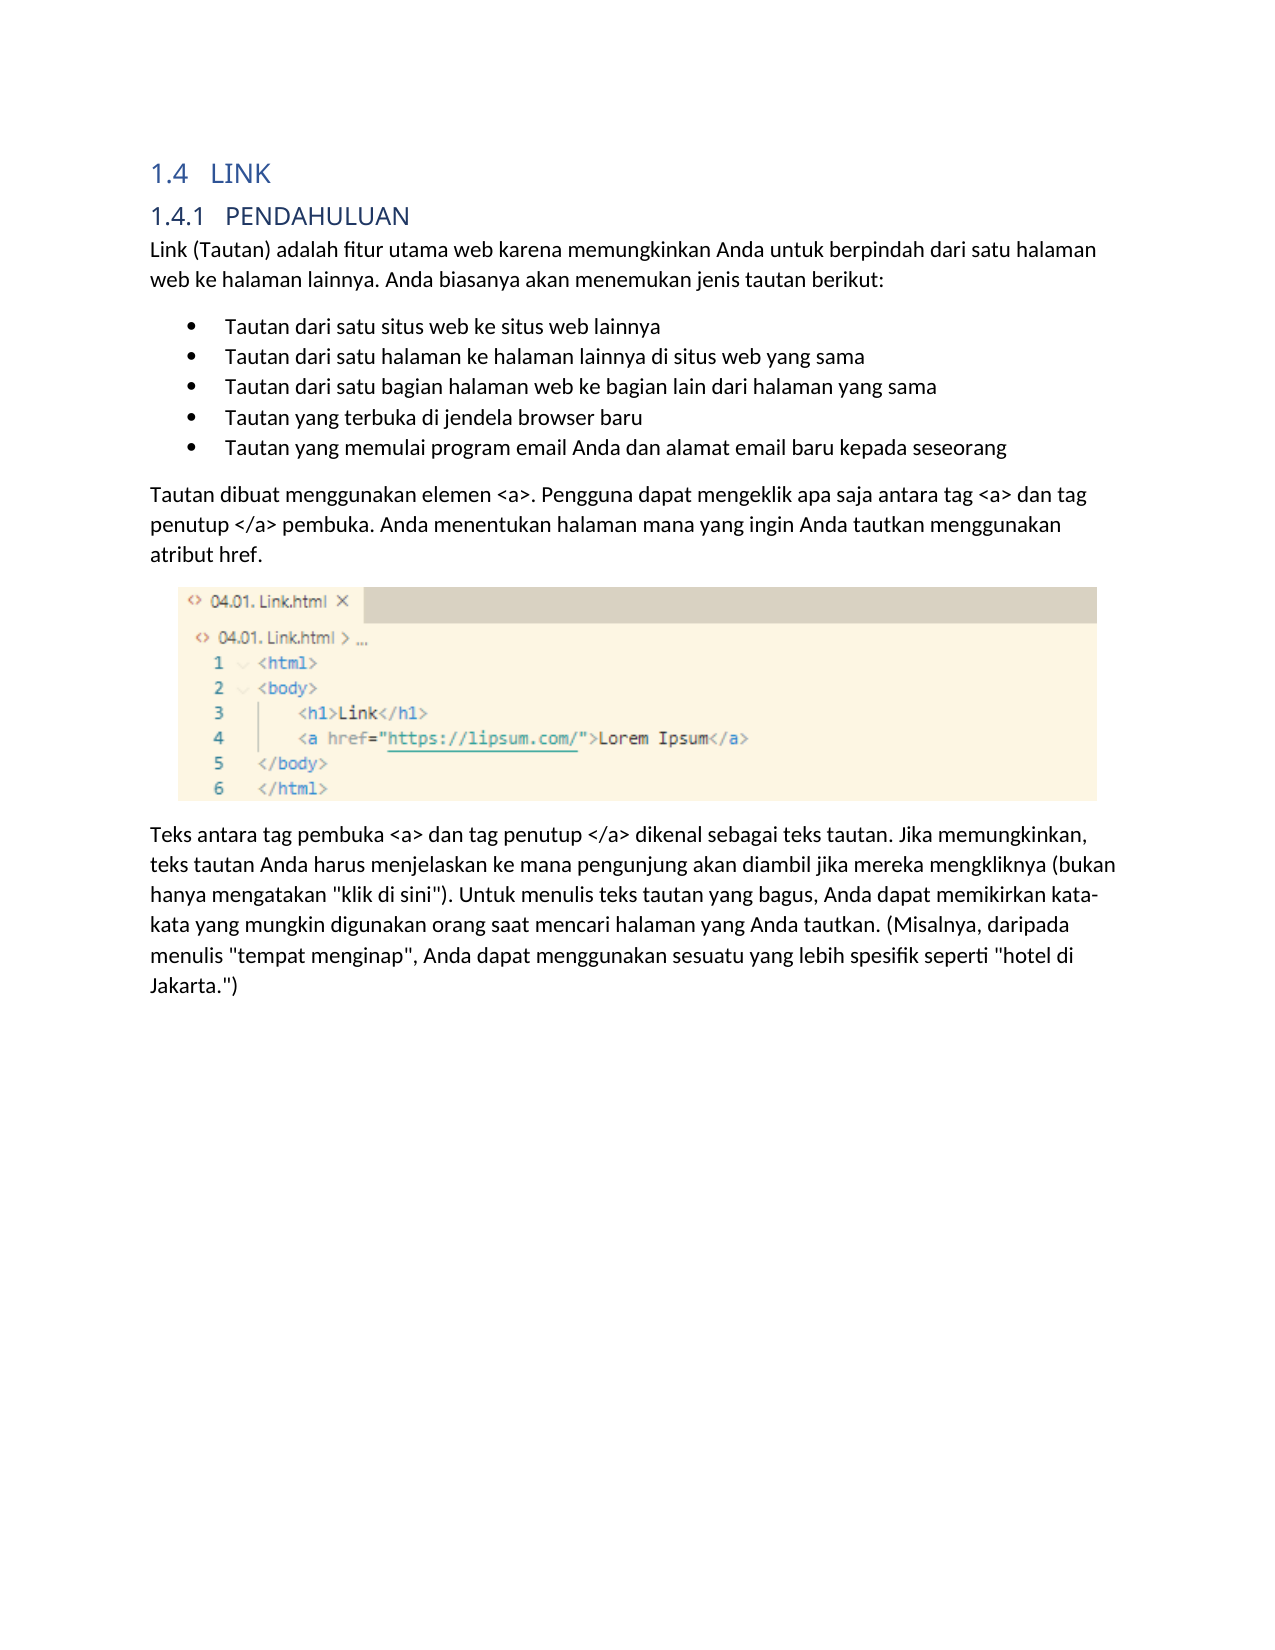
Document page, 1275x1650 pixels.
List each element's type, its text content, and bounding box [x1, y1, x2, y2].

list Tautan yang terbuka di jendela browser baru [187, 403, 1125, 431]
list Tautan dari satu bagian halaman web ke bagian lain dari halaman yang sama [187, 372, 1125, 400]
list Tautan dari satu situs web ke situs web lainnya [187, 312, 1125, 340]
text Tautan dibuat menggunakan elemen <a>. Pengguna dapat mengeklik apa saja antara tag <a> dan tag penutup </a> pembuka. Anda menentukan halaman mana yang ingin Anda tautkan menggunakan atribut href. [150, 480, 1125, 568]
text Link (Tautan) adalah fitur utama web karena memungkinkan Anda untuk berpindah dari satu halaman web ke halaman lainnya. Anda biasanya akan menemukan jenis tautan berikut: [150, 235, 1125, 293]
text Teks antara tag pembuka <a> dan tag penutup </a> dikenal sebagai teks tautan. Jika memungkinkan, teks tautan Anda harus menjelaskan ke mana pengunjung akan diambil jika mereka mengkliknya (bukan hanya mengatakan "klik di sini"). Untuk menulis teks tautan yang bagus, Anda dapat memikirkan kata-kata yang mungkin digunakan orang saat mencari halaman yang Anda tautkan. (Misalnya, daripada menulis "tempat menginap", Anda dapat menggunakan sesuatu yang lebih spesifik seperti "hotel di Jakarta.") [150, 820, 1125, 999]
picture [178, 587, 1097, 801]
subtitle LINK [150, 154, 1125, 191]
list Tautan yang memulai program email Anda dan alamat email baru kepada seseorang [187, 433, 1125, 461]
list Tautan dari satu halaman ke halaman lainnya di situs web yang sama [187, 342, 1125, 370]
subtitle PENDAHULUAN [150, 198, 1125, 232]
